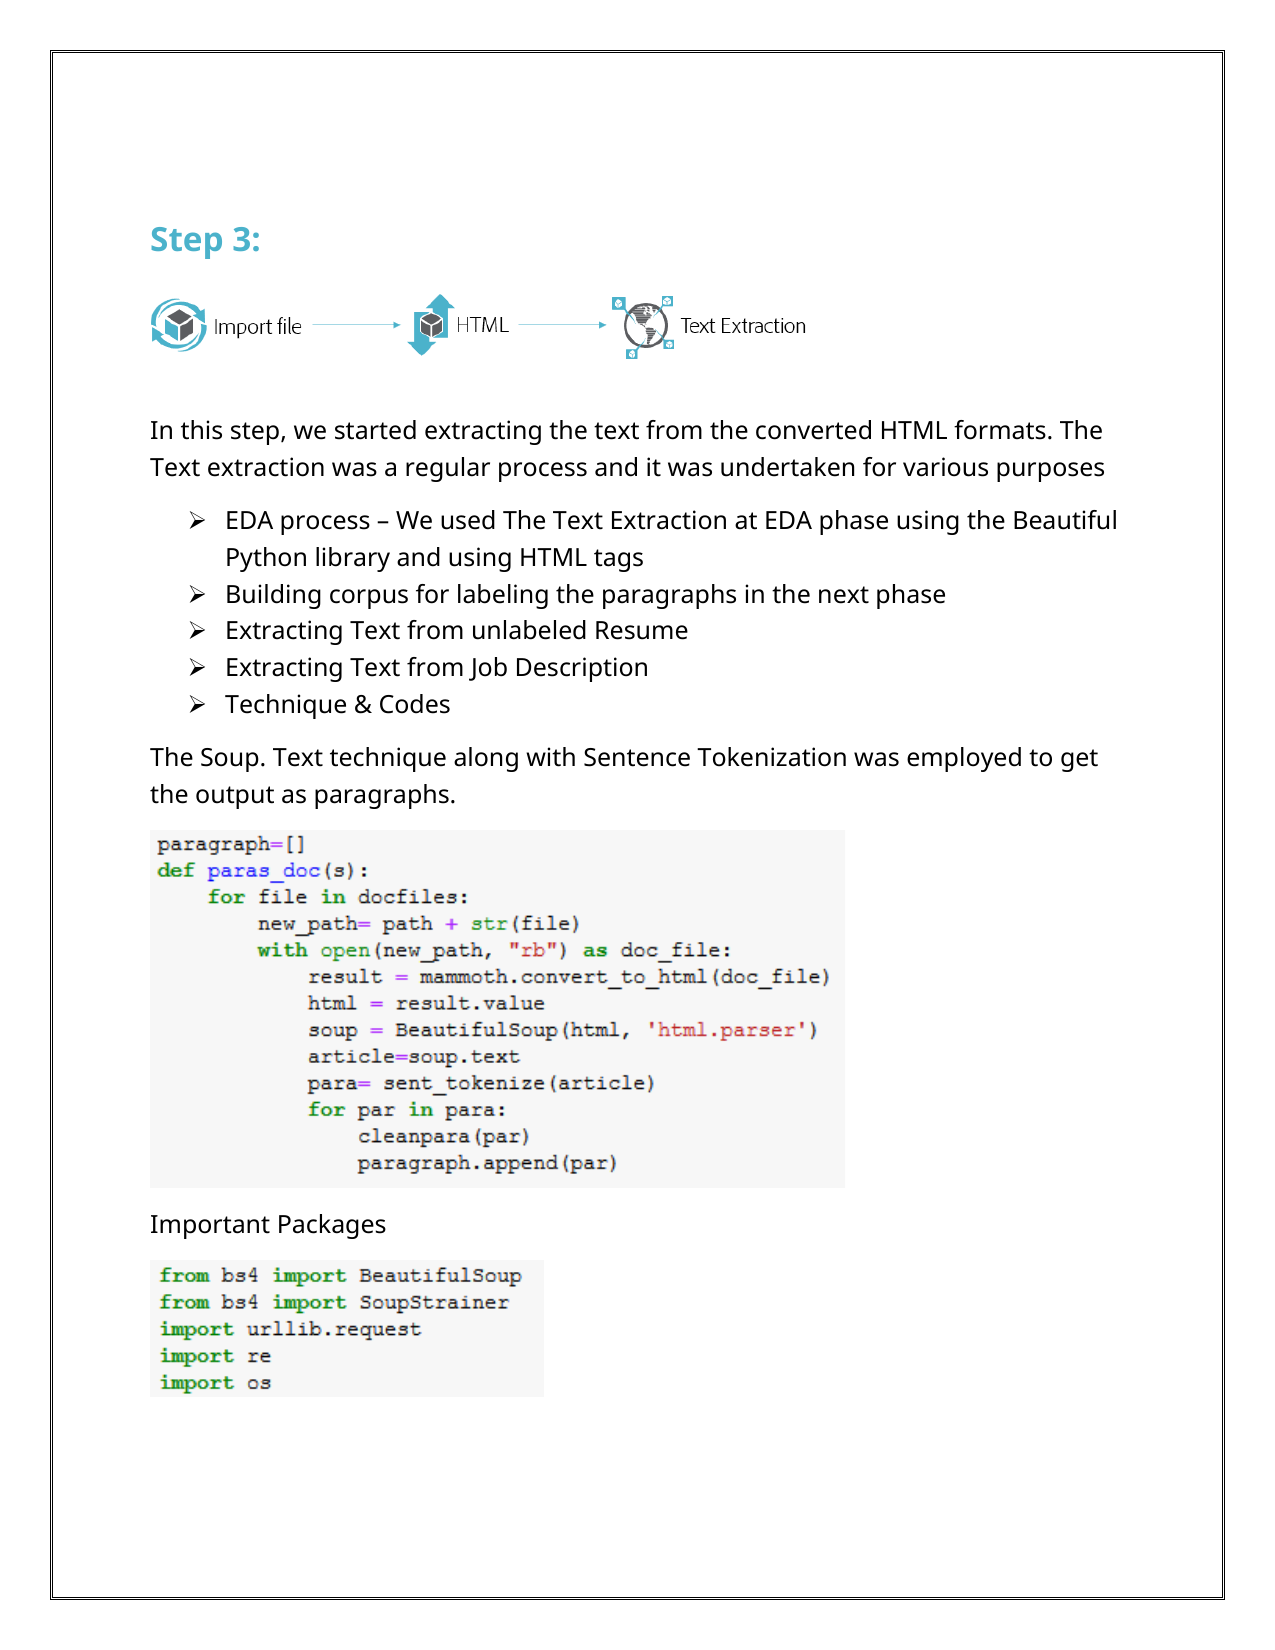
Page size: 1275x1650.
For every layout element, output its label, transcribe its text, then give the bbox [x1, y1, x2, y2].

picture [150, 1260, 544, 1397]
list EDA process – We used The Text Extraction at EDA phase using the Beautiful Python library and using HTML tags [187, 503, 1125, 573]
picture [150, 830, 846, 1188]
list Building corpus for labeling the paragraphs in the next phase [187, 576, 1125, 610]
text Important Packages [150, 1207, 1125, 1241]
list Technique & Codes [187, 687, 1125, 721]
list Extracting Text from unlabeled Resume [187, 613, 1125, 647]
picture [133, 275, 824, 372]
text In this step, we started extracting the text from the converted HTML formats. The Text extraction was a regular process and it was undertaken for various purposes [150, 412, 1125, 483]
text The Soup. Text technique along with Sentence Tokenization was employed to get the output as paragraphs. [150, 740, 1125, 811]
text Step 3: [150, 216, 1125, 261]
list Extracting Text from Job Description [187, 650, 1125, 684]
